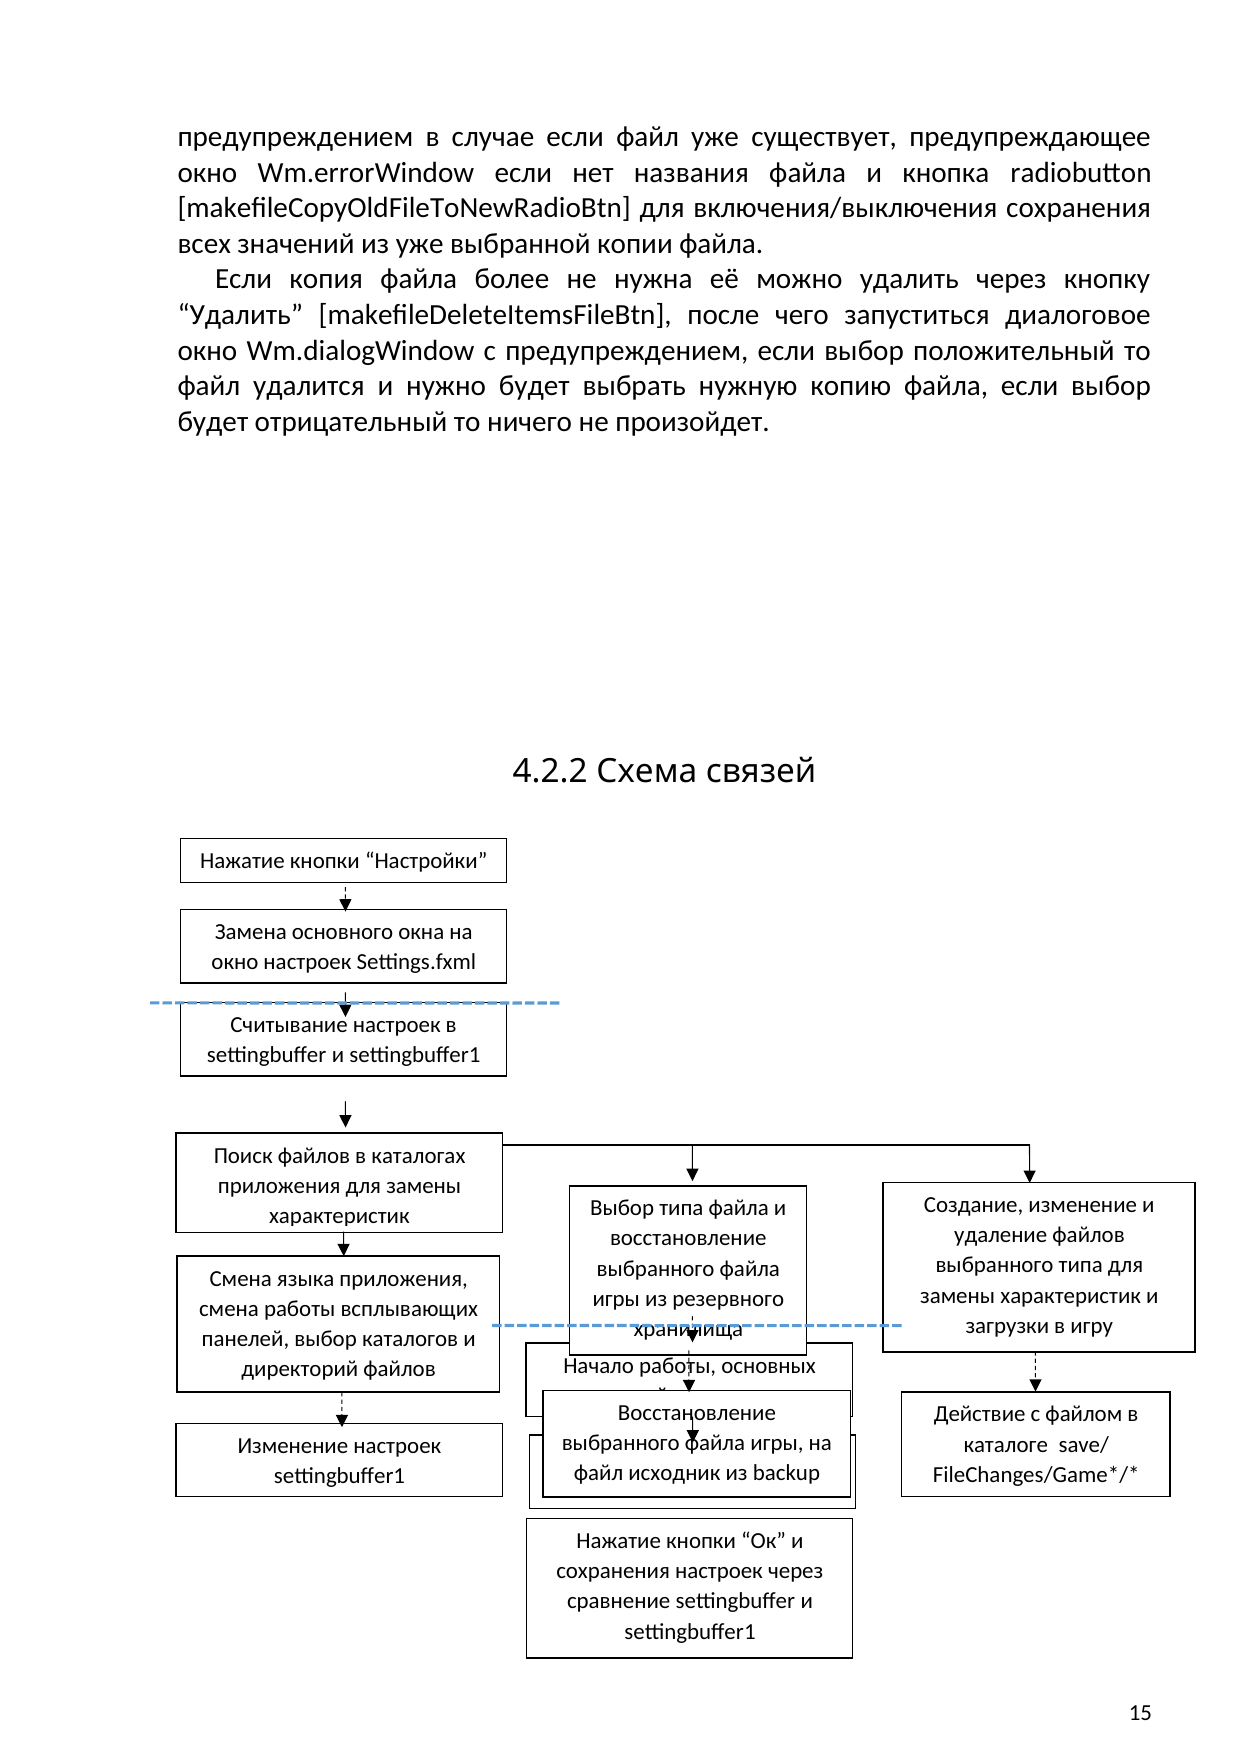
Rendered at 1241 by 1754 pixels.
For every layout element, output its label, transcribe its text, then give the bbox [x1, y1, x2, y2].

text Если копия файла более не нужна её можно удалить через кнопку “Удалить” [makefileDeleteItemsFileBtn], после чего запуститься диалоговое окно Wm.dialogWindow с предупреждением, если выбор положительный то файл удалится и нужно будет выбрать нужную копию файла, если выбор будет отрицательный то ничего не произойдет. [177, 261, 1152, 439]
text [177, 118, 1152, 261]
text 4.2.2 Схема связей [177, 747, 1152, 792]
